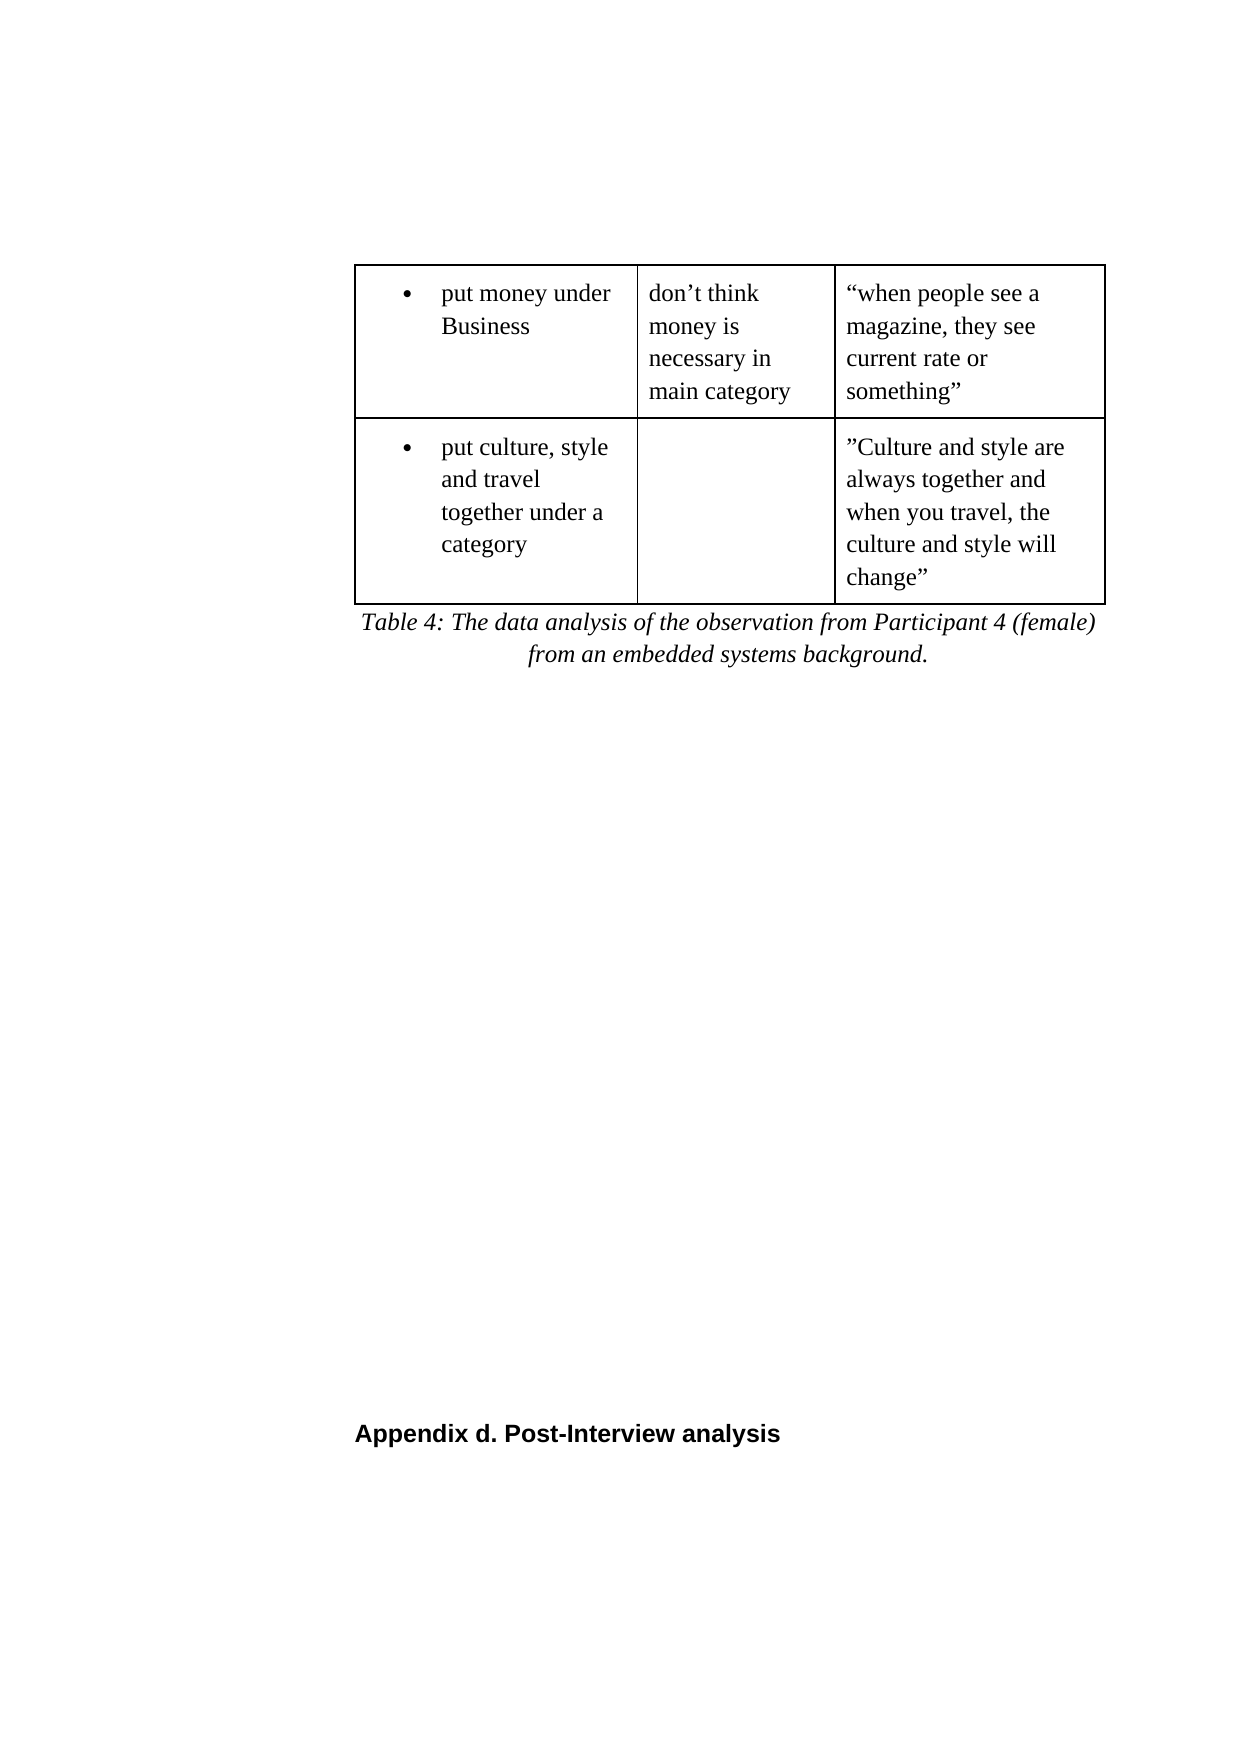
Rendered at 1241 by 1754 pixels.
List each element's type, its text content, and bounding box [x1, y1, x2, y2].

text Table 4: The data analysis of the observation from Participant 4 (female) from an embedded systems background. [354, 605, 1104, 670]
table_cell ”Culture and style are always together and when you travel, the culture and style will change” [836, 419, 1104, 603]
table_cell [638, 419, 834, 603]
table_cell put culture, style and travel together under a category [356, 419, 637, 603]
table_cell don’t think money is necessary in main category [638, 266, 834, 417]
table_cell put money under Business [356, 266, 637, 417]
text Appendix d. Post-Interview analysis [354, 1417, 1104, 1450]
table_cell “when people see a magazine, they see current rate or something” [836, 266, 1104, 417]
